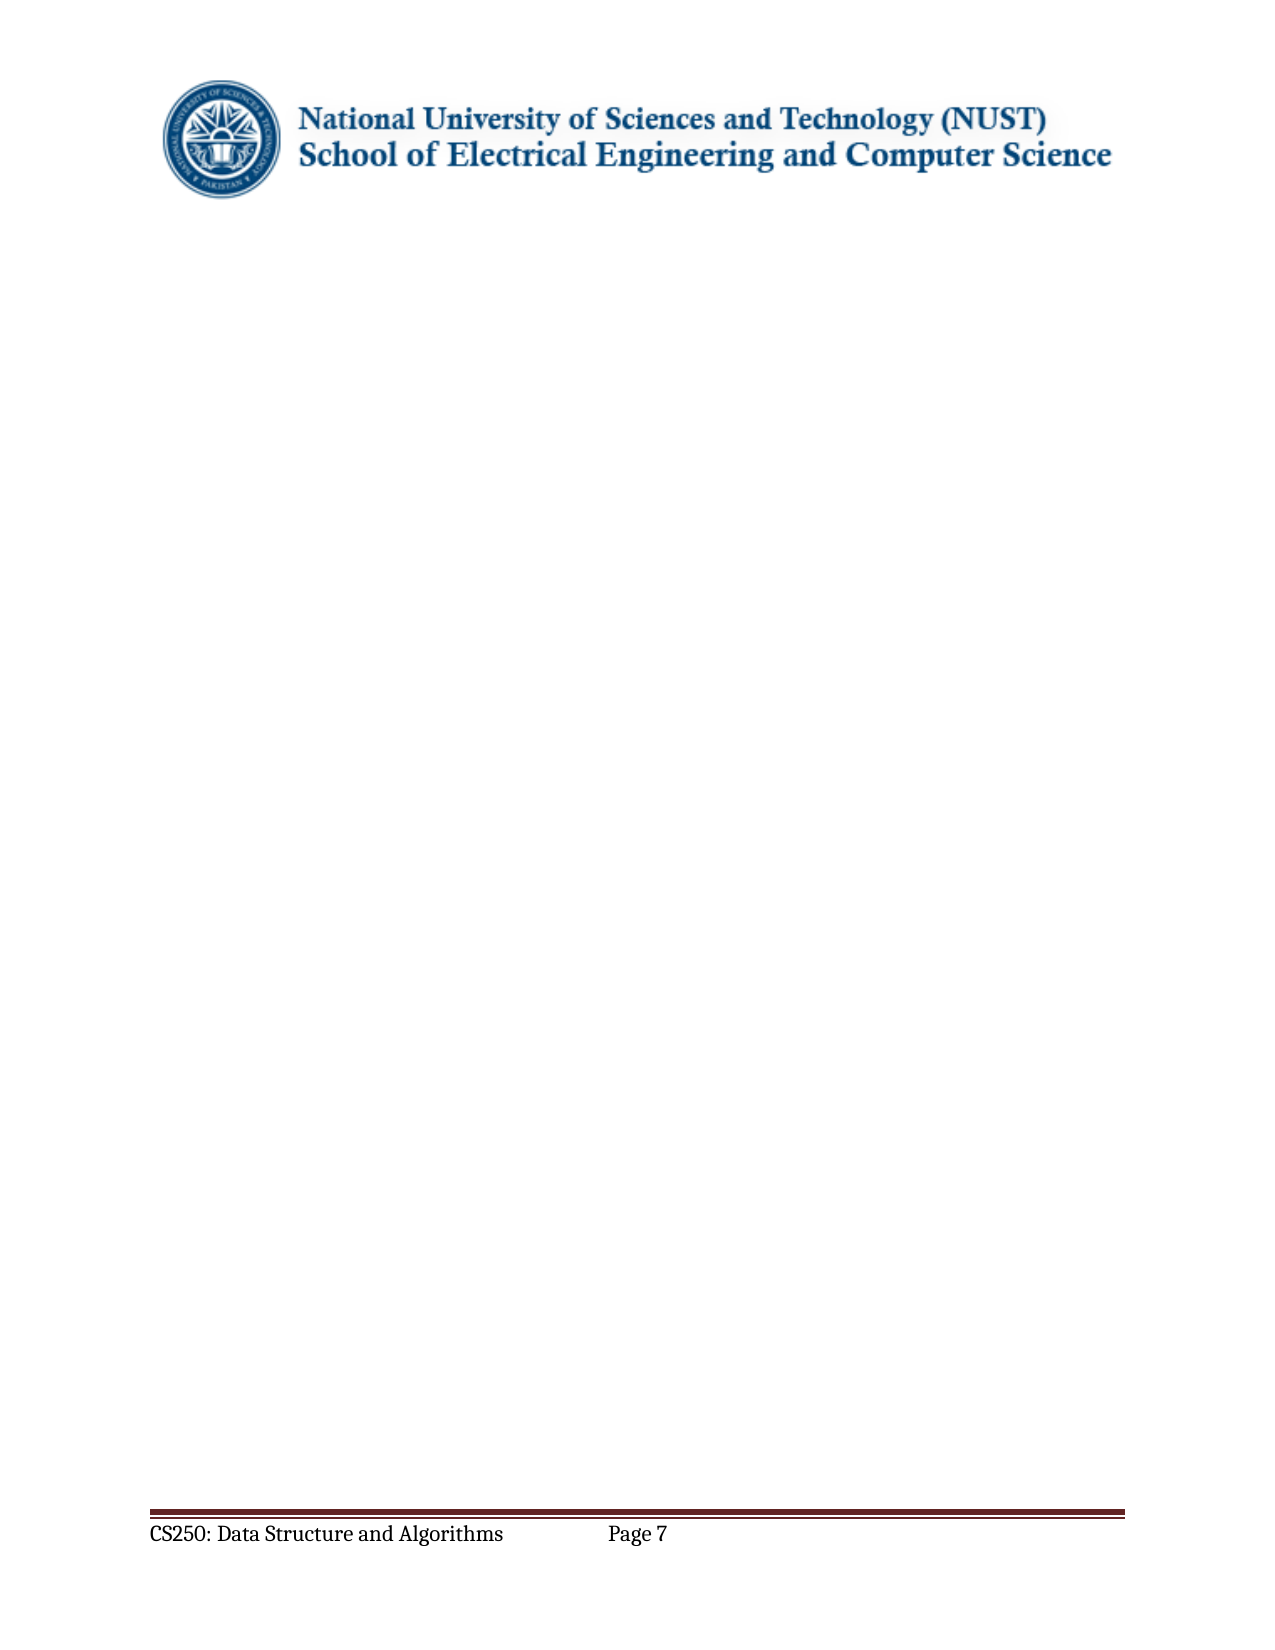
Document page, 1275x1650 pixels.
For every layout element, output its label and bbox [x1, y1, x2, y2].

picture [150, 75, 1125, 210]
